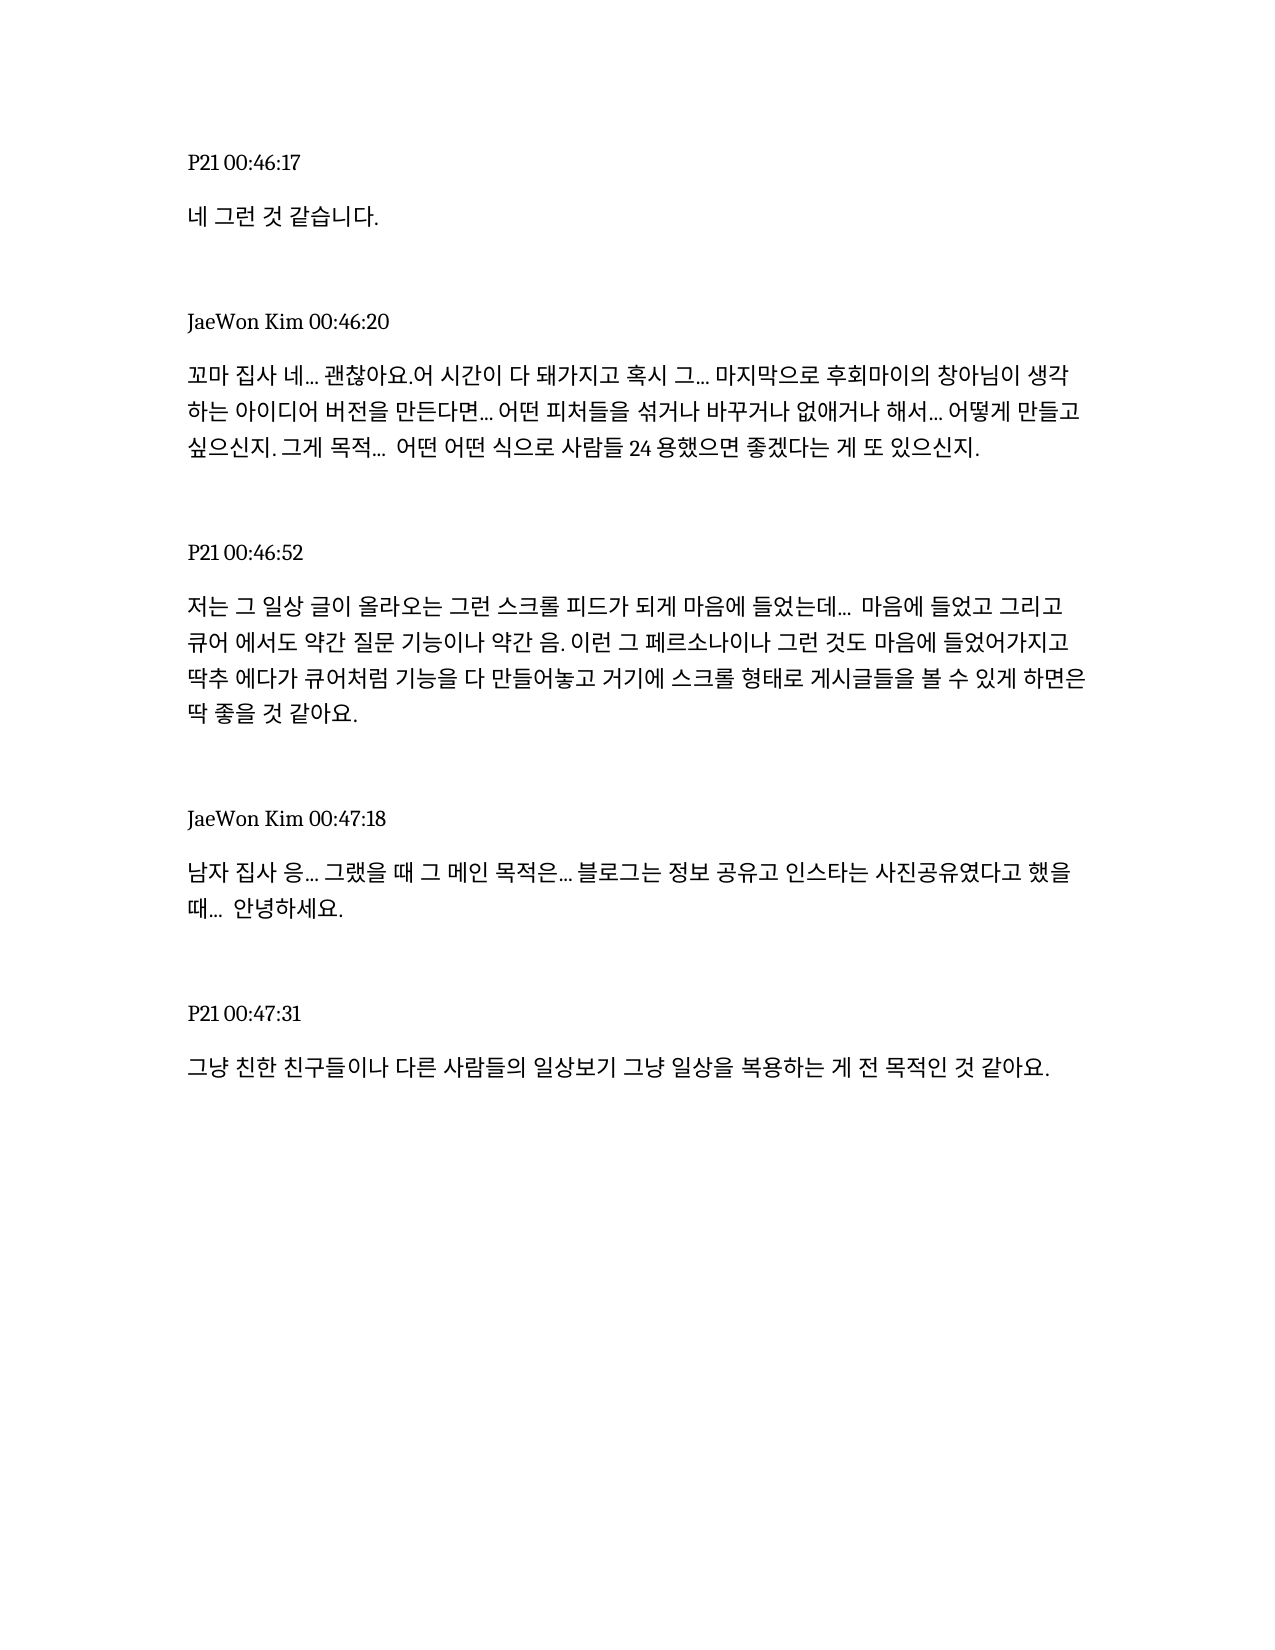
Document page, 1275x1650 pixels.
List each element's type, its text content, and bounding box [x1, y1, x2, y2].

text 꼬마 집사 네... 괜찮아요.어 시간이 다 돼가지고 혹시 그... 마지막으로 후회마이의 창아님이 생각하는 아이디어 버전을 만든다면... 어떤 피처들을 섞거나 바꾸거나 없애거나 해서... 어떻게 만들고 싶으신지. 그게 목적... 어떤 어떤 식으로 사람들24용했으면 좋겠다는 게 또 있으신지. [187, 360, 1087, 463]
text JaeWon Kim 00:47:18 [187, 806, 1087, 833]
text 그냥 친한 친구들이나 다른 사람들의 일상보기 그냥 일상을 복용하는 게 전 목적인 것 같아요. [187, 1052, 1087, 1083]
text P21 00:46:52 [187, 539, 1087, 566]
text P21 00:46:17 [187, 150, 1087, 176]
text JaeWon Kim 00:46:20 [187, 309, 1087, 335]
text P21 00:47:31 [187, 1001, 1087, 1027]
text 네 그런 것 같습니다. [187, 201, 1087, 232]
text 남자 집사 응... 그랬을 때 그 메인 목적은... 블로그는 정보 공유고 인스타는 사진공유였다고 했을 때... 안녕하세요. [187, 857, 1087, 924]
text 저는 그 일상 글이 올라오는 그런 스크롤 피드가 되게 마음에 들었는데... 마음에 들었고 그리고 큐어 에서도 약간 질문 기능이나 약간 음. 이런 그 페르소나이나 그런 것도 마음에 들었어가지고 딱추 에다가 큐어처럼 기능을 다 만들어놓고 거기에 스크롤 형태로 게시글들을 볼 수 있게 하면은 딱 좋을 것 같아요. [187, 591, 1087, 730]
